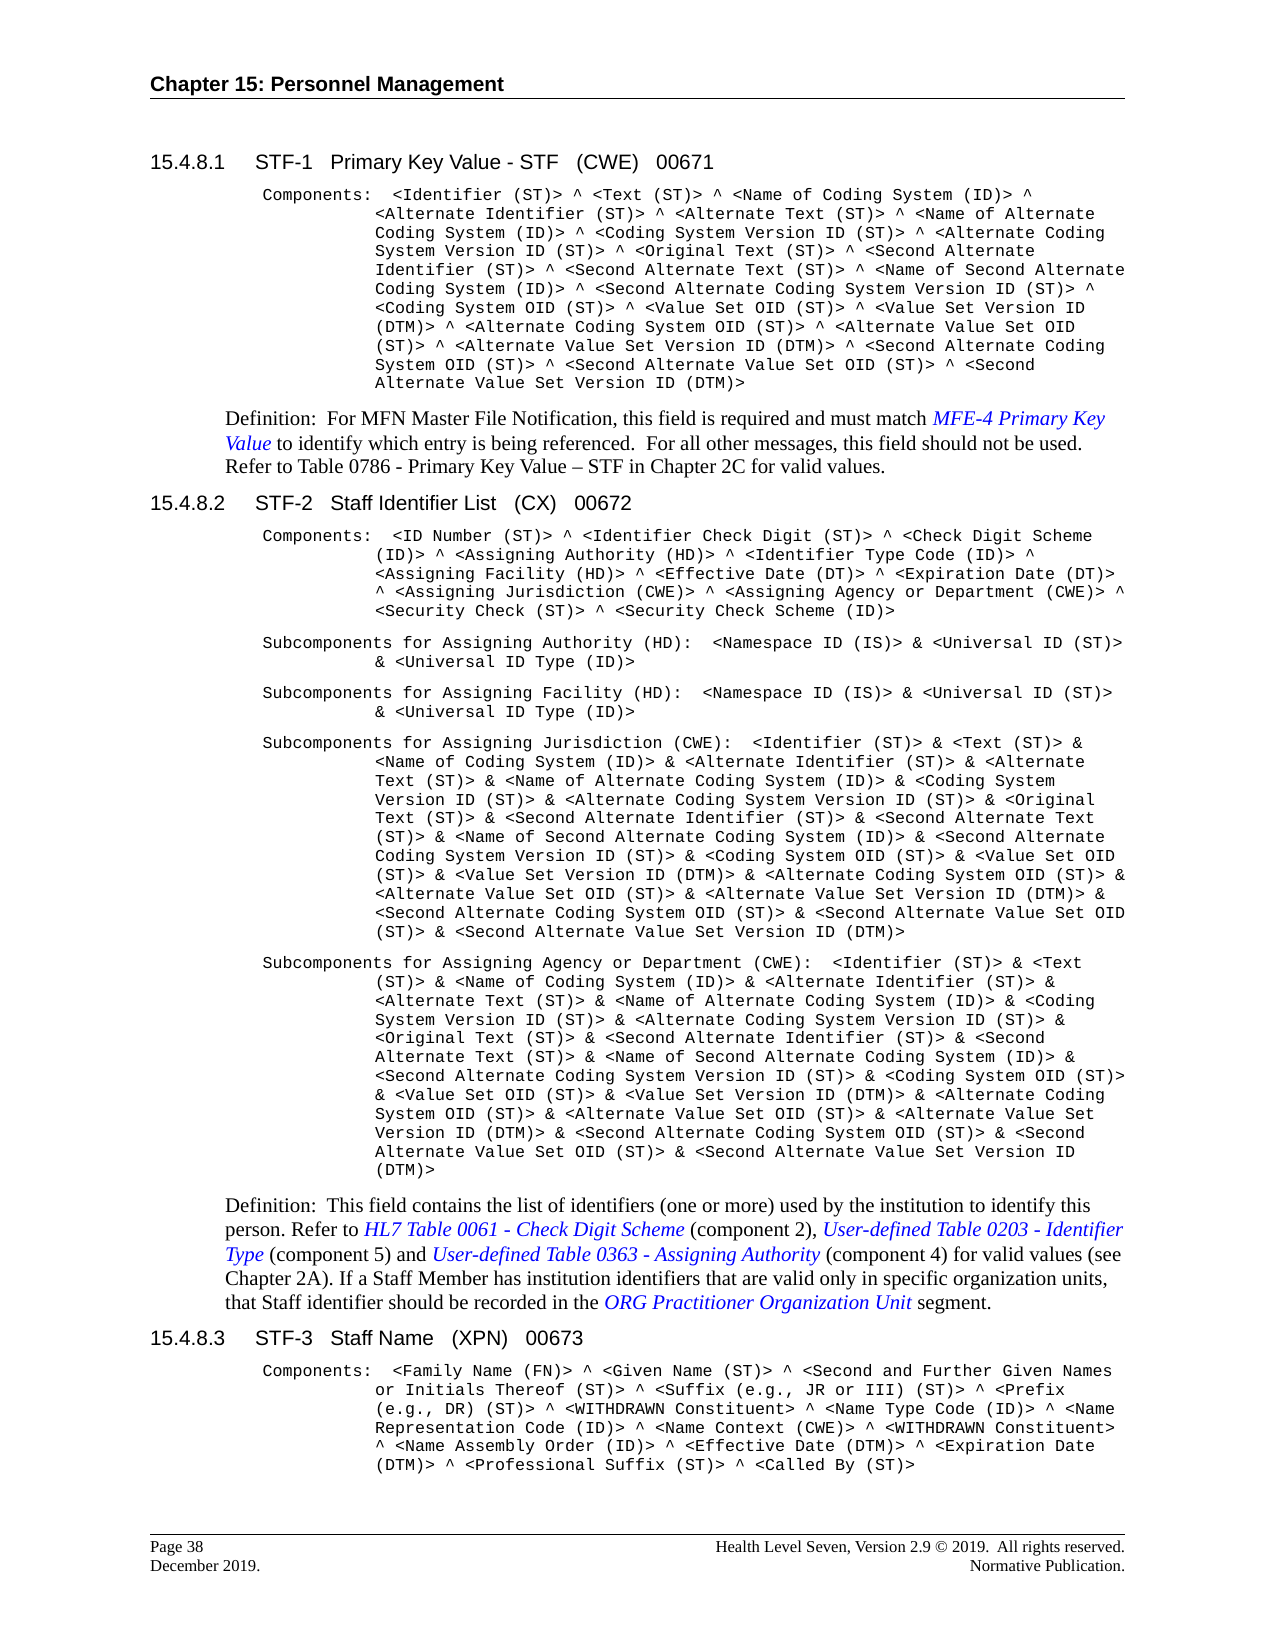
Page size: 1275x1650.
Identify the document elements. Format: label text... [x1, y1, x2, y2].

text Subcomponents for Assigning Jurisdiction (CWE): <Identifier (ST)> & <Text (ST)> & <Name of Coding System (ID)> & <Alternate Identifier (ST)> & <Alternate Text (ST)> & <Name of Alternate Coding System (ID)> & <Coding System Version ID (ST)> & <Alternate Coding System Version ID (ST)> & <Original Text (ST)> & <Second Alternate Identifier (ST)> & <Second Alternate Text (ST)> & <Name of Second Alternate Coding System (ID)> & <Second Alternate Coding System Version ID (ST)> & <Coding System OID (ST)> & <Value Set OID (ST)> & <Value Set Version ID (DTM)> & <Alternate Coding System OID (ST)> & <Alternate Value Set OID (ST)> & <Alternate Value Set Version ID (DTM)> & <Second Alternate Coding System OID (ST)> & <Second Alternate Value Set OID (ST)> & <Second Alternate Value Set Version ID (DTM)> [262, 735, 1125, 942]
subtitle STF-3 Staff Name (XPN) 00673 [150, 1326, 1125, 1350]
text Definition: For MFN Master File Notification, this field is required and must match MFE-4 Primary Key Value to identify which entry is being referenced. For all other messages, this field should not be used. Refer to Table 0786 - Primary Key Value – STF in Chapter 2C for valid values. [225, 406, 1125, 478]
text Components: <ID Number (ST)> ^ <Identifier Check Digit (ST)> ^ <Check Digit Scheme (ID)> ^ <Assigning Authority (HD)> ^ <Identifier Type Code (ID)> ^ <Assigning Facility (HD)> ^ <Effective Date (DT)> ^ <Expiration Date (DT)> ^ <Assigning Jurisdiction (CWE)> ^ <Assigning Agency or Department (CWE)> ^ <Security Check (ST)> ^ <Security Check Scheme (ID)> [262, 527, 1125, 622]
text Components: <Family Name (FN)> ^ <Given Name (ST)> ^ <Second and Further Given Names or Initials Thereof (ST)> ^ <Suffix (e.g., JR or III) (ST)> ^ <Prefix (e.g., DR) (ST)> ^ <WITHDRAWN Constituent> ^ <Name Type Code (ID)> ^ <Name Representation Code (ID)> ^ <Name Context (CWE)> ^ <WITHDRAWN Constituent> ^ <Name Assembly Order (ID)> ^ <Effective Date (DTM)> ^ <Expiration Date (DTM)> ^ <Professional Suffix (ST)> ^ <Called By (ST)> [262, 1363, 1125, 1476]
text Subcomponents for Assigning Authority (HD): <Namespace ID (IS)> & <Universal ID (ST)> & <Universal ID Type (ID)> [262, 634, 1125, 672]
text Components: <Identifier (ST)> ^ <Text (ST)> ^ <Name of Coding System (ID)> ^ <Alternate Identifier (ST)> ^ <Alternate Text (ST)> ^ <Name of Alternate Coding System (ID)> ^ <Coding System Version ID (ST)> ^ <Alternate Coding System Version ID (ST)> ^ <Original Text (ST)> ^ <Second Alternate Identifier (ST)> ^ <Second Alternate Text (ST)> ^ <Name of Second Alternate Coding System (ID)> ^ <Second Alternate Coding System Version ID (ST)> ^ <Coding System OID (ST)> ^ <Value Set OID (ST)> ^ <Value Set Version ID (DTM)> ^ <Alternate Coding System OID (ST)> ^ <Alternate Value Set OID (ST)> ^ <Alternate Value Set Version ID (DTM)> ^ <Second Alternate Coding System OID (ST)> ^ <Second Alternate Value Set OID (ST)> ^ <Second Alternate Value Set Version ID (DTM)> [262, 186, 1125, 394]
text Subcomponents for Assigning Facility (HD): <Namespace ID (IS)> & <Universal ID (ST)> & <Universal ID Type (ID)> [262, 684, 1125, 722]
text Definition: This field contains the list of identifiers (one or more) used by the institution to identify this person. Refer to HL7 Table 0061 - Check Digit Scheme (component 2), User-defined Table 0203 - Identifier Type (component 5) and User-defined Table 0363 - Assigning Authority (component 4) for valid values (see Chapter 2A). If a Staff Member has institution identifiers that are valid only in specific organization units, that Staff identifier should be recorded in the ORG Practitioner Organization Unit segment. [225, 1193, 1125, 1314]
subtitle STF-2 Staff Identifier List (CX) 00672 [150, 491, 1125, 515]
text Subcomponents for Assigning Agency or Department (CWE): <Identifier (ST)> & <Text (ST)> & <Name of Coding System (ID)> & <Alternate Identifier (ST)> & <Alternate Text (ST)> & <Name of Alternate Coding System (ID)> & <Coding System Version ID (ST)> & <Alternate Coding System Version ID (ST)> & <Original Text (ST)> & <Second Alternate Identifier (ST)> & <Second Alternate Text (ST)> & <Name of Second Alternate Coding System (ID)> & <Second Alternate Coding System Version ID (ST)> & <Coding System OID (ST)> & <Value Set OID (ST)> & <Value Set Version ID (DTM)> & <Alternate Coding System OID (ST)> & <Alternate Value Set OID (ST)> & <Alternate Value Set Version ID (DTM)> & <Second Alternate Coding System OID (ST)> & <Second Alternate Value Set OID (ST)> & <Second Alternate Value Set Version ID (DTM)> [262, 954, 1125, 1181]
subtitle STF-1 Primary Key Value - STF (CWE) 00671 [150, 150, 1125, 174]
